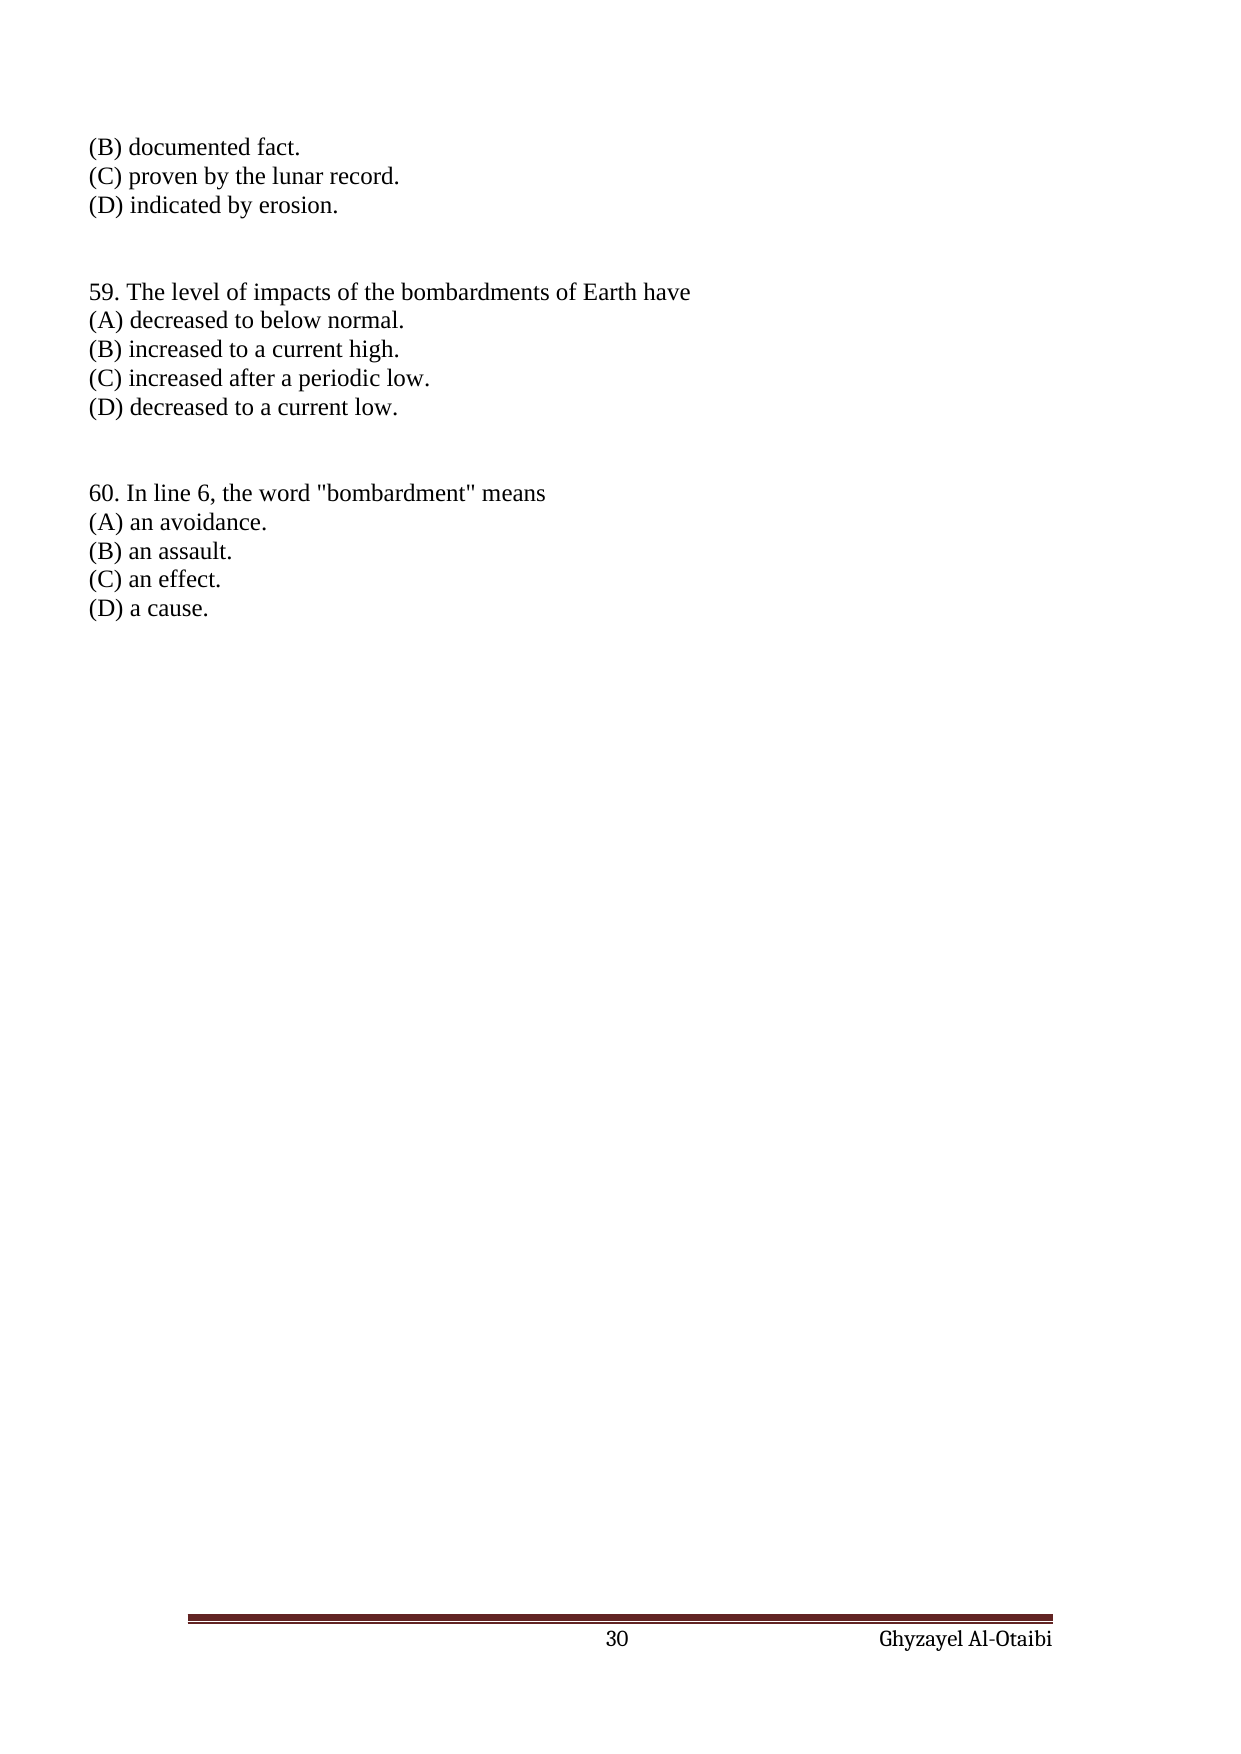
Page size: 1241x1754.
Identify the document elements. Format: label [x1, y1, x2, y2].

table_cell [87, 102, 952, 739]
